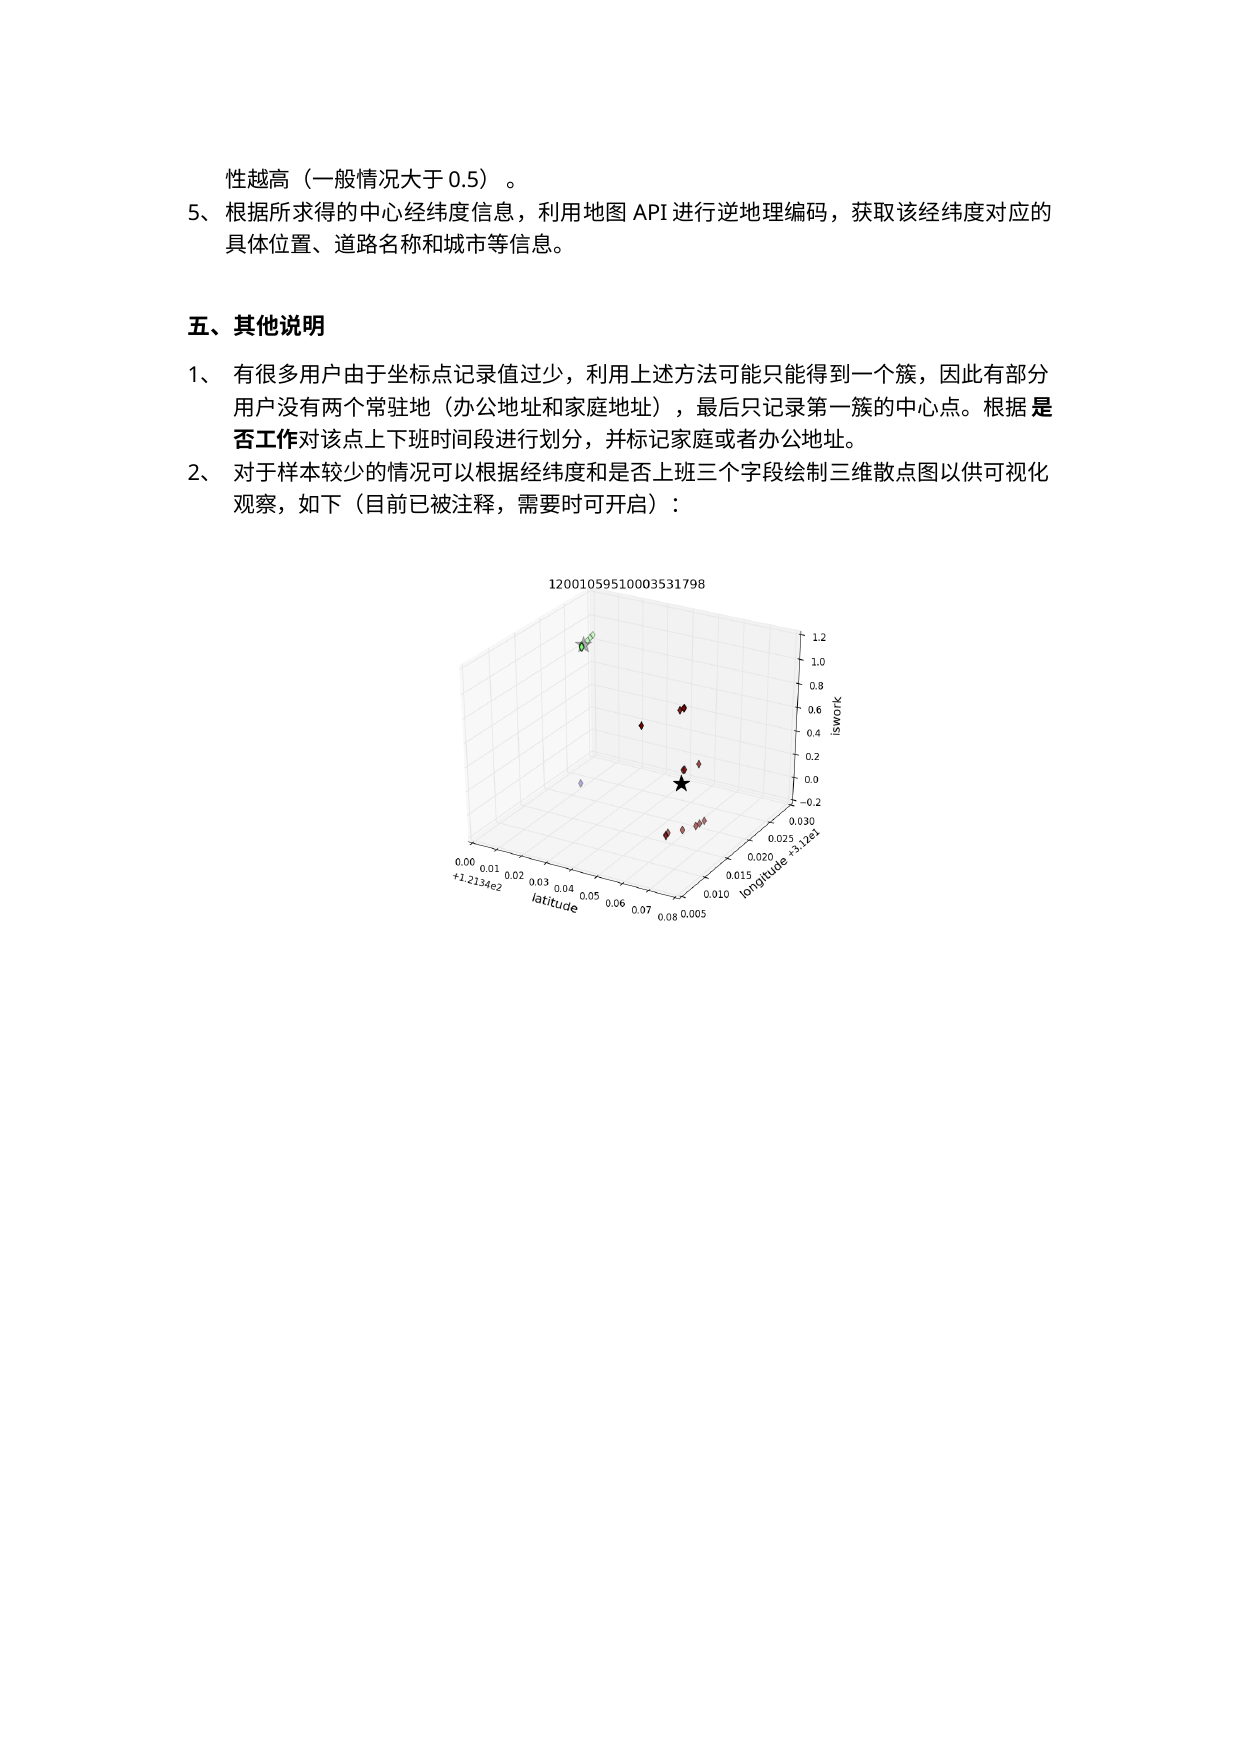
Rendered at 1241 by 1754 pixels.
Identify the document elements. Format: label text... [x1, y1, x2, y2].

picture [342, 519, 899, 965]
list 对于样本较少的情况可以根据经纬度和是否上班三个字段绘制三维散点图以供可视化观察，如下（目前已被注释，需要时可开启）： [187, 454, 1053, 519]
text 五、其他说明 [187, 292, 1053, 357]
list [187, 162, 1053, 194]
list 有很多用户由于坐标点记录值过少，利用上述方法可能只能得到一个簇，因此有部分用户没有两个常驻地（办公地址和家庭地址），最后只记录第一簇的中心点。根据是否工作对该点上下班时间段进行划分，并标记家庭或者办公地址。 [187, 357, 1053, 454]
list 根据所求得的中心经纬度信息，利用地图API进行逆地理编码，获取该经纬度对应的具体位置、道路名称和城市等信息。 [187, 194, 1053, 259]
